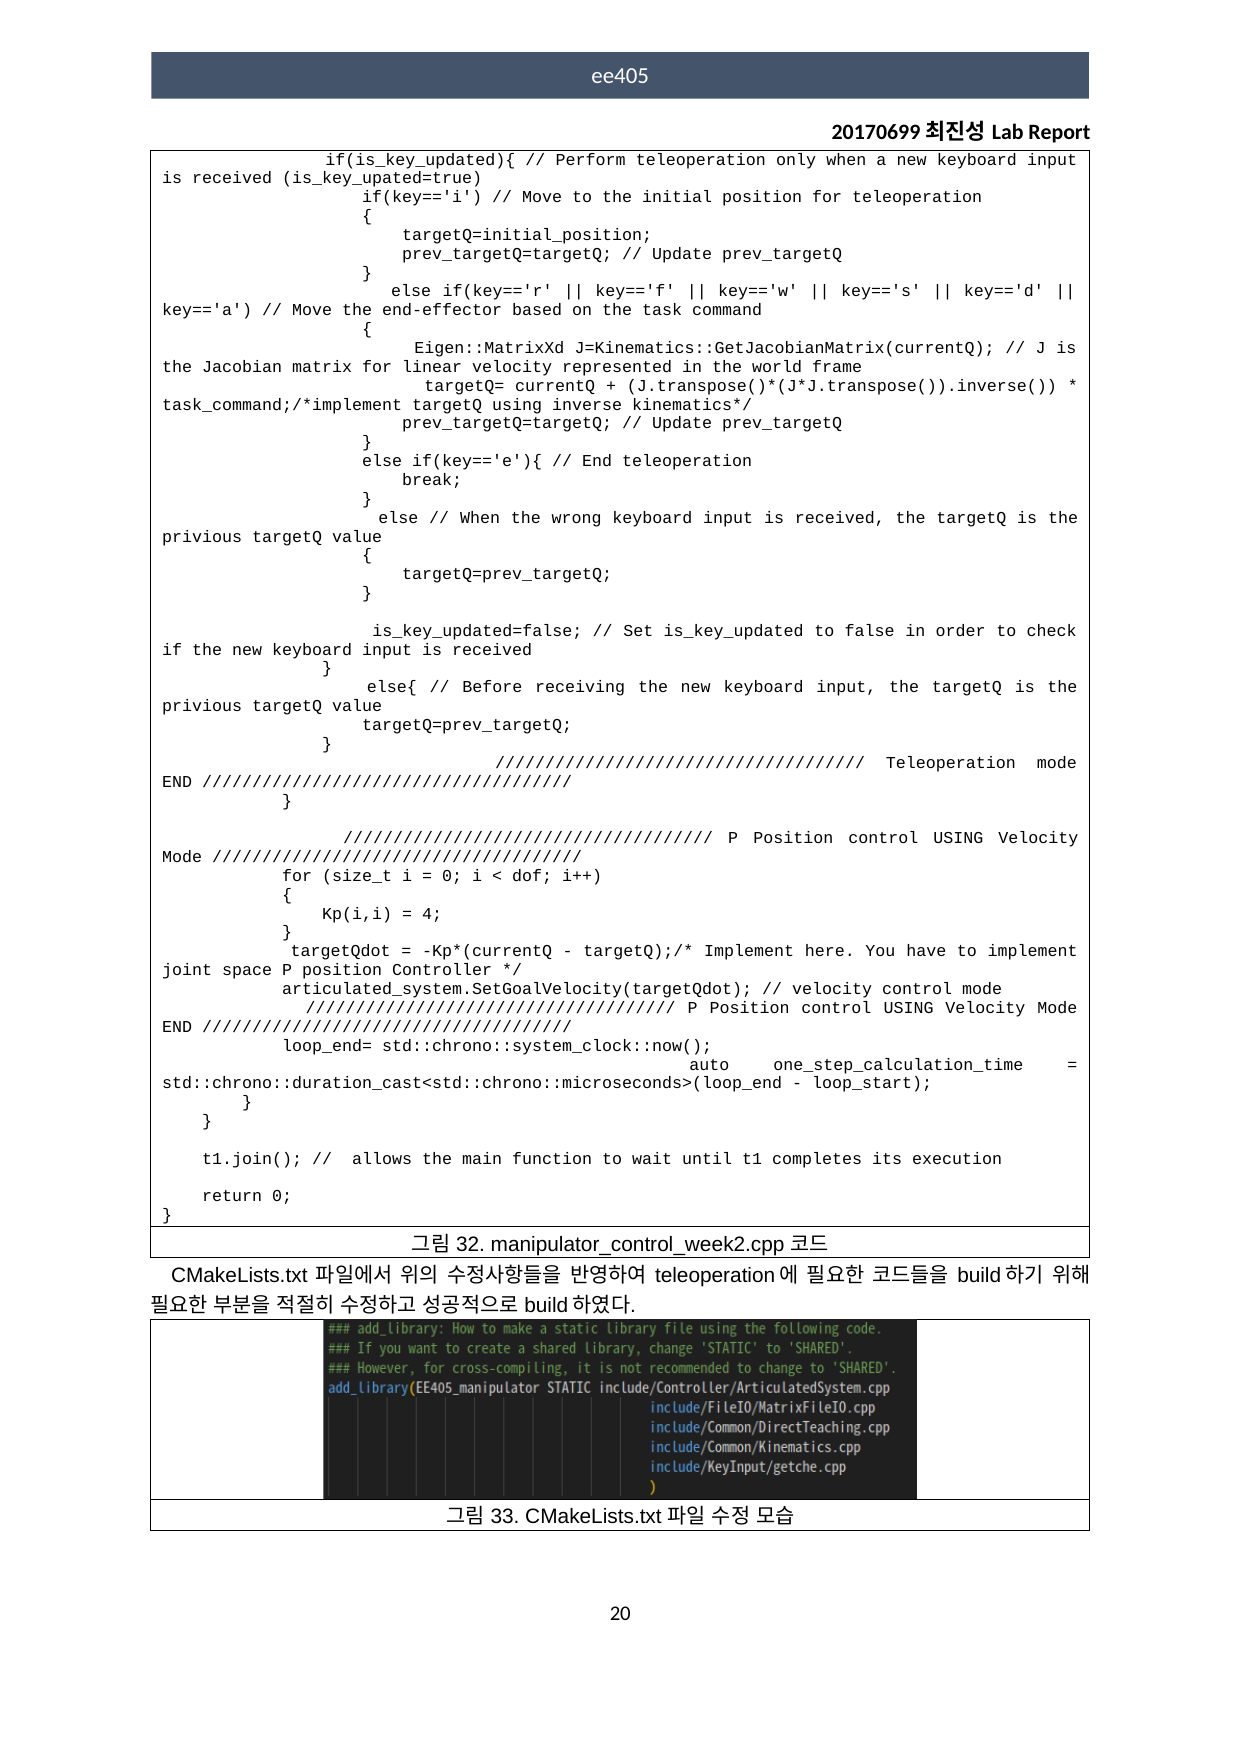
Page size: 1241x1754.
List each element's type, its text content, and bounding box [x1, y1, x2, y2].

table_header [151, 151, 1089, 1226]
picture [323, 1319, 917, 1499]
table_cell 그림 33. CMakeLists.txt 파일 수정 모습 [151, 1500, 1089, 1530]
table_header [917, 1320, 1089, 1499]
text CMakeLists.txt 파일에서 위의 수정사항들을 반영하여 teleoperation에 필요한 코드들을 build하기 위해 필요한 부분을 적절히 수정하고 성공적으로 build하였다. [150, 1258, 1090, 1318]
table_header [151, 1320, 323, 1499]
table_cell 그림 32. manipulator_control_week2.cpp 코드 [151, 1227, 1089, 1257]
